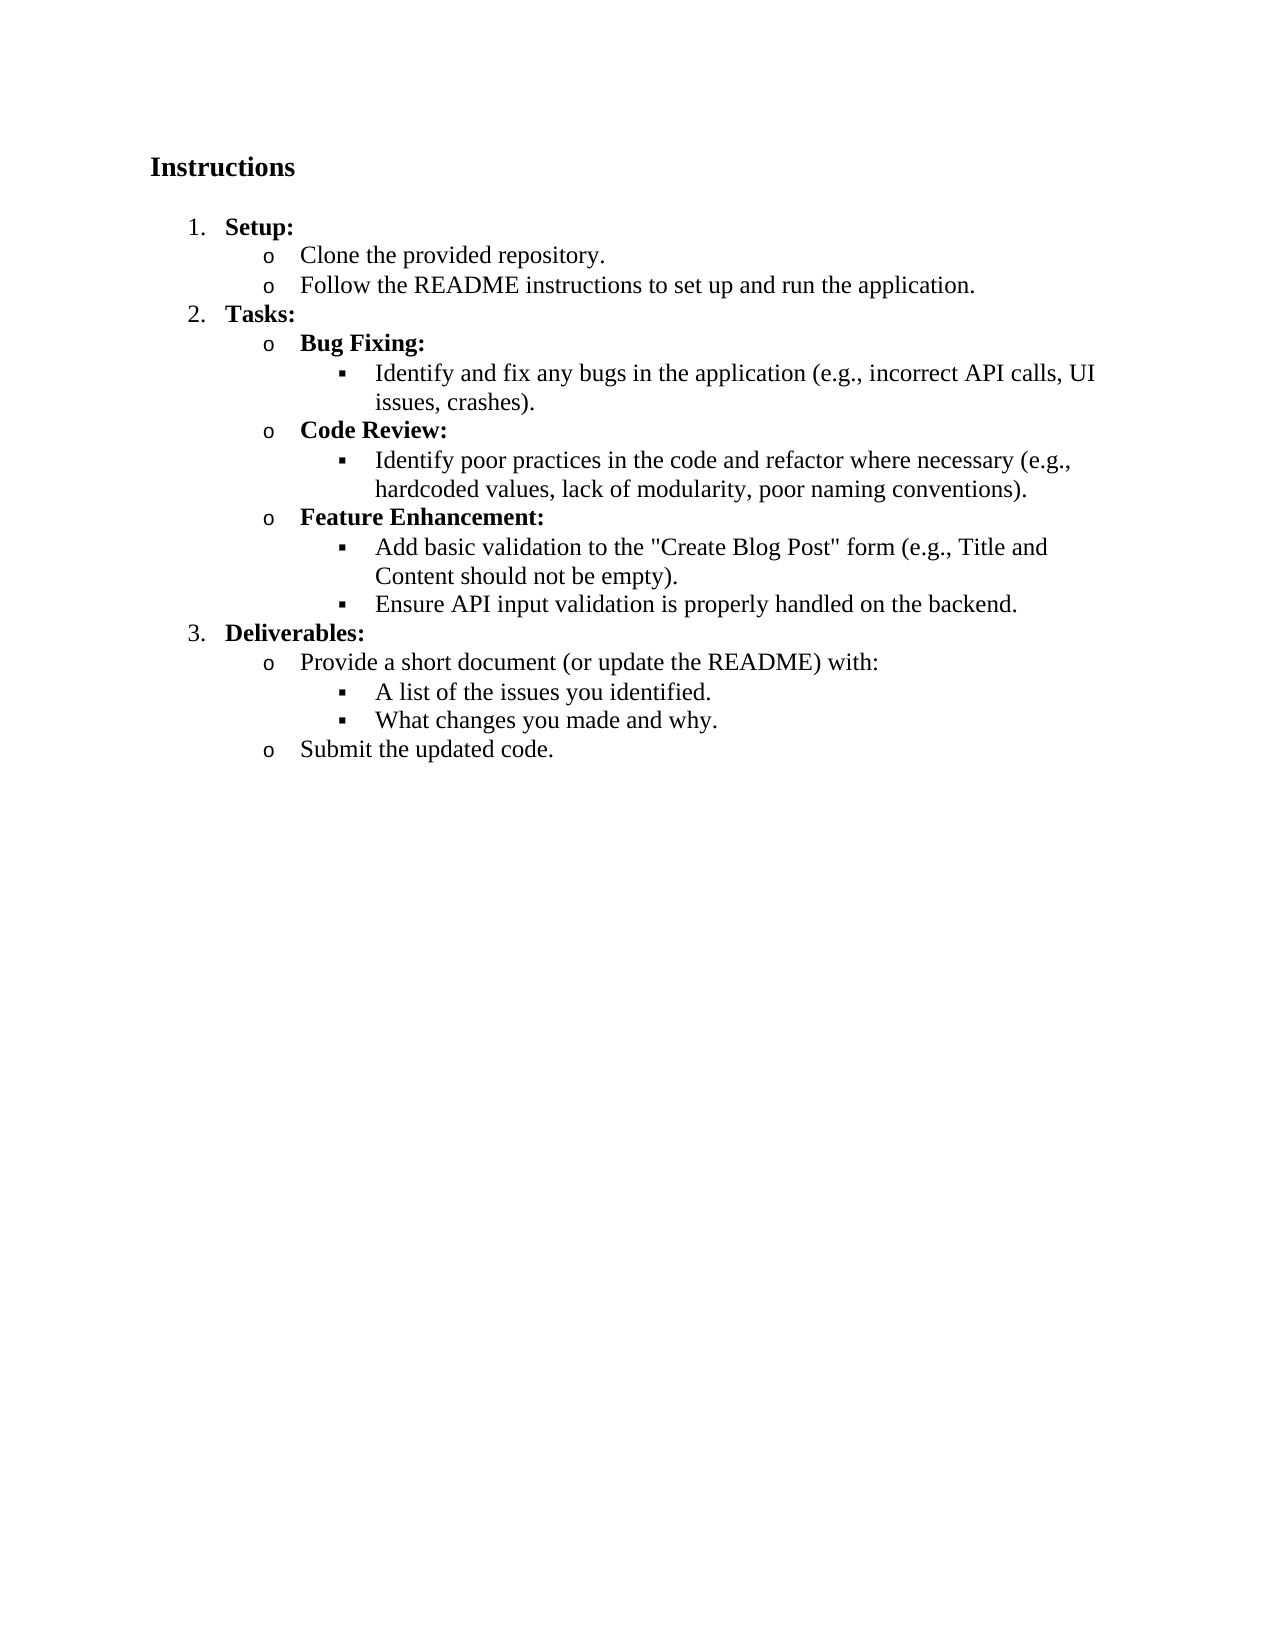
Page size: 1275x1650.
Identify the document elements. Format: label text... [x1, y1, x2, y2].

list Submit the updated code. [262, 734, 1125, 764]
list Tasks: [187, 299, 1125, 328]
list Follow the README instructions to set up and run the application. [262, 270, 1125, 299]
list Code Review: [262, 415, 1125, 445]
list Clone the provided repository. [262, 240, 1125, 270]
list Ensure API input validation is properly handled on the backend. [337, 589, 1125, 618]
list A list of the issues you identified. [337, 677, 1125, 705]
list Setup: [187, 212, 1125, 240]
text Instructions [150, 150, 1125, 182]
list Provide a short document (or update the README) with: [262, 647, 1125, 677]
list Identify poor practices in the code and refactor where necessary (e.g., hardcoded values, lack of modularity, poor naming conventions). [337, 445, 1125, 502]
list Bug Fixing: [262, 328, 1125, 358]
list Feature Enhancement: [262, 502, 1125, 532]
list Identify and fix any bugs in the application (e.g., incorrect API calls, UI issues, crashes). [337, 358, 1125, 415]
list Add basic validation to the "Create Blog Post" form (e.g., Title and Content should not be empty). [337, 532, 1125, 589]
list What changes you made and why. [337, 705, 1125, 734]
list Deliverables: [187, 618, 1125, 647]
